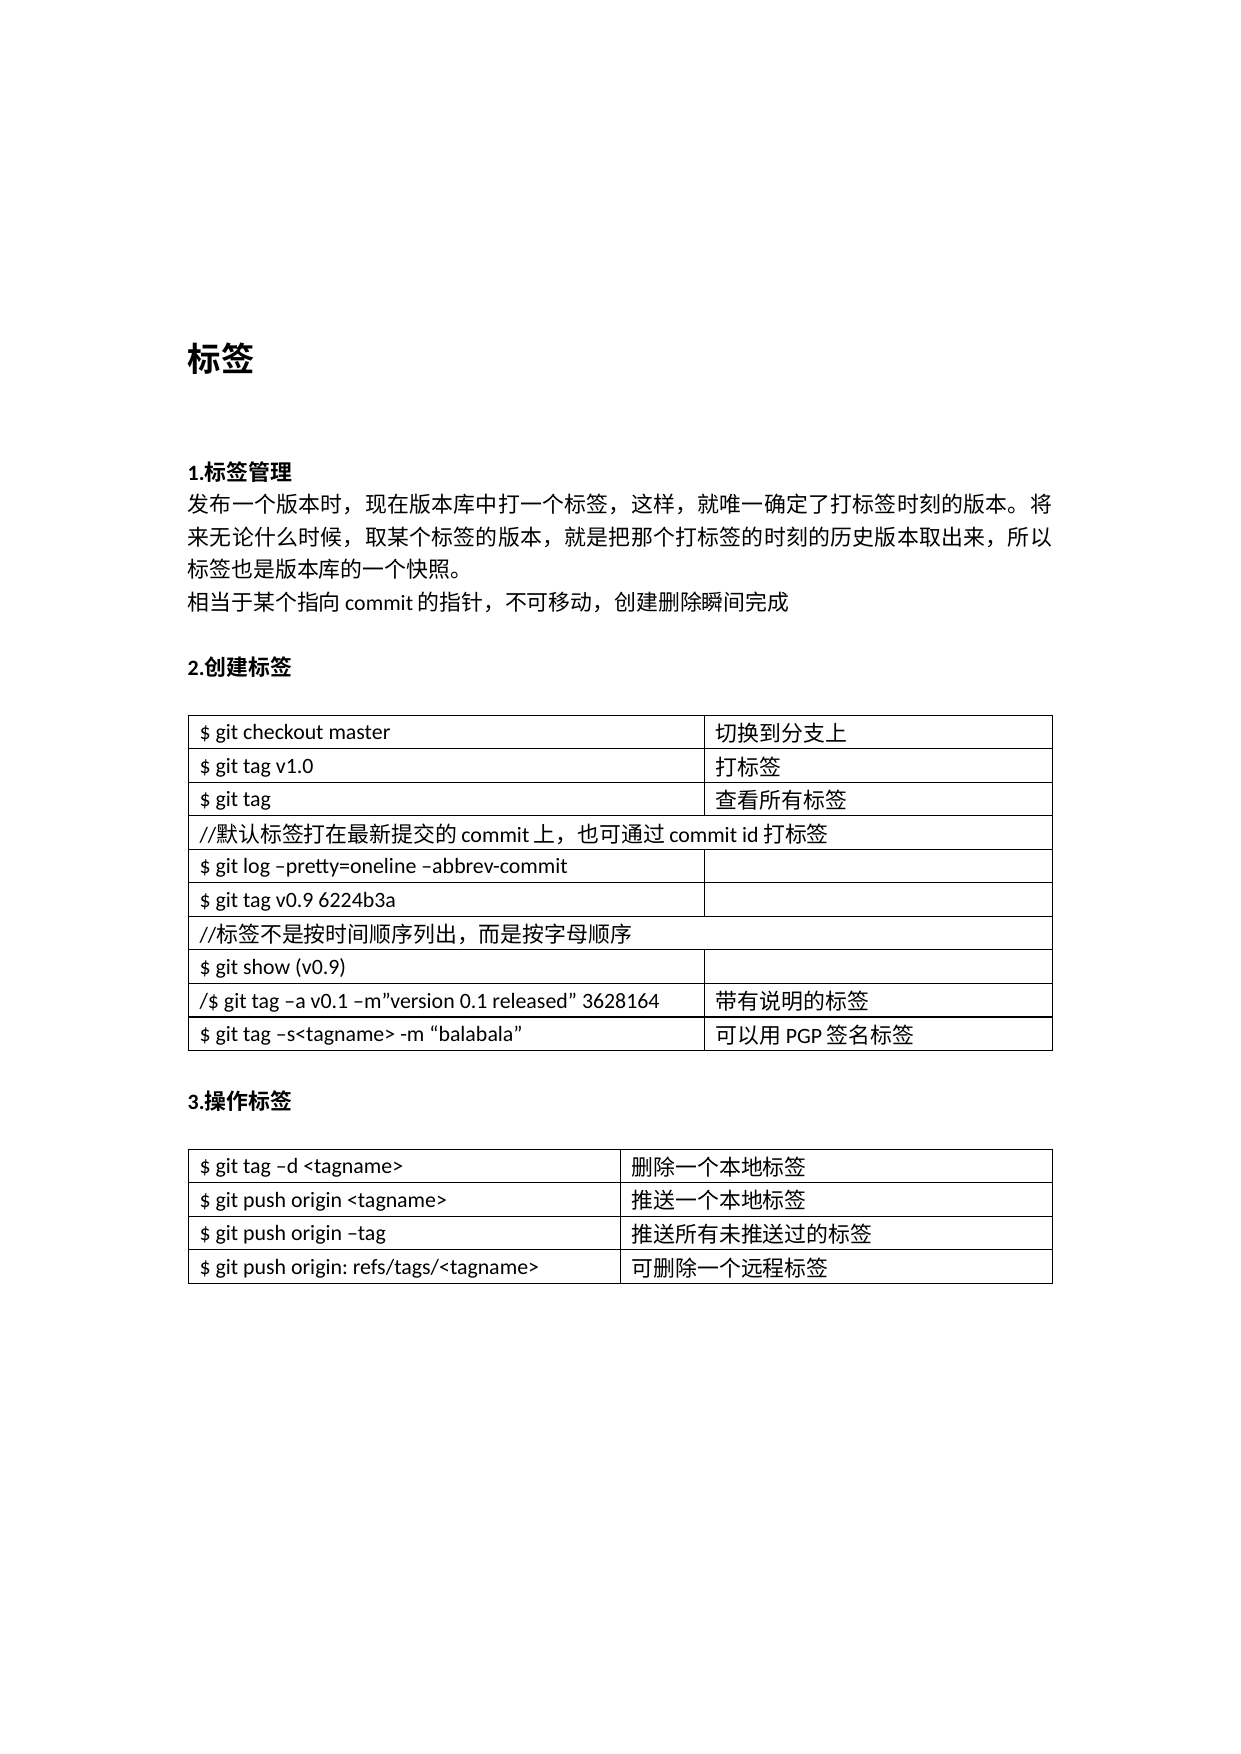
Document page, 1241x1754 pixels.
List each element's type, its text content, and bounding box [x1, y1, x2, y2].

table_cell $ git push origin: refs/tags/<tagname> [189, 1250, 620, 1283]
text 2.创建标签 [187, 649, 1053, 682]
table_cell //默认标签打在最新提交的commit上，也可通过commit id打标签 [189, 816, 1052, 849]
text 1.标签管理 [187, 454, 1053, 487]
table_cell 打标签 [705, 749, 1052, 782]
text 标签 [187, 324, 1053, 389]
table_cell //标签不是按时间顺序列出，而是按字母顺序 [189, 917, 1052, 949]
table_cell $ git show (v0.9) [189, 950, 704, 983]
text 发布一个版本时，现在版本库中打一个标签，这样，就唯一确定了打标签时刻的版本。将来无论什么时候，取某个标签的版本，就是把那个打标签的时刻的历史版本取出来，所以标签也是版本库的一个快照。 [187, 487, 1053, 584]
table_cell 推送所有未推送过的标签 [621, 1217, 1052, 1249]
table_cell 查看所有标签 [705, 783, 1052, 815]
table_cell $ git tag v1.0 [189, 749, 704, 782]
table_header $ git checkout master [189, 716, 704, 748]
table_cell [705, 883, 1052, 916]
table_cell 带有说明的标签 [705, 984, 1052, 1016]
text 3.操作标签 [187, 1083, 1053, 1116]
table_cell /$ git tag –a v0.1 –m”version 0.1 released” 3628164 [189, 984, 704, 1016]
table_cell $ git tag v0.9 6224b3a [189, 883, 704, 916]
table_header 删除一个本地标签 [621, 1150, 1052, 1182]
table_cell $ git log –pretty=oneline –abbrev-commit [189, 850, 704, 882]
table_cell [705, 950, 1052, 983]
table_header $ git tag –d <tagname> [189, 1150, 620, 1182]
table_cell 推送一个本地标签 [621, 1183, 1052, 1216]
table_cell 可删除一个远程标签 [621, 1250, 1052, 1283]
table_cell $ git tag –s<tagname> -m “balabala” [189, 1018, 704, 1050]
table_cell 可以用PGP签名标签 [705, 1018, 1052, 1050]
table_cell $ git tag [189, 783, 704, 815]
table_header 切换到分支上 [705, 716, 1052, 748]
table_cell $ git push origin –tag [189, 1217, 620, 1249]
table_cell $ git push origin <tagname> [189, 1183, 620, 1216]
table_cell [705, 850, 1052, 882]
text 相当于某个指向commit的指针，不可移动，创建删除瞬间完成 [187, 584, 1053, 617]
